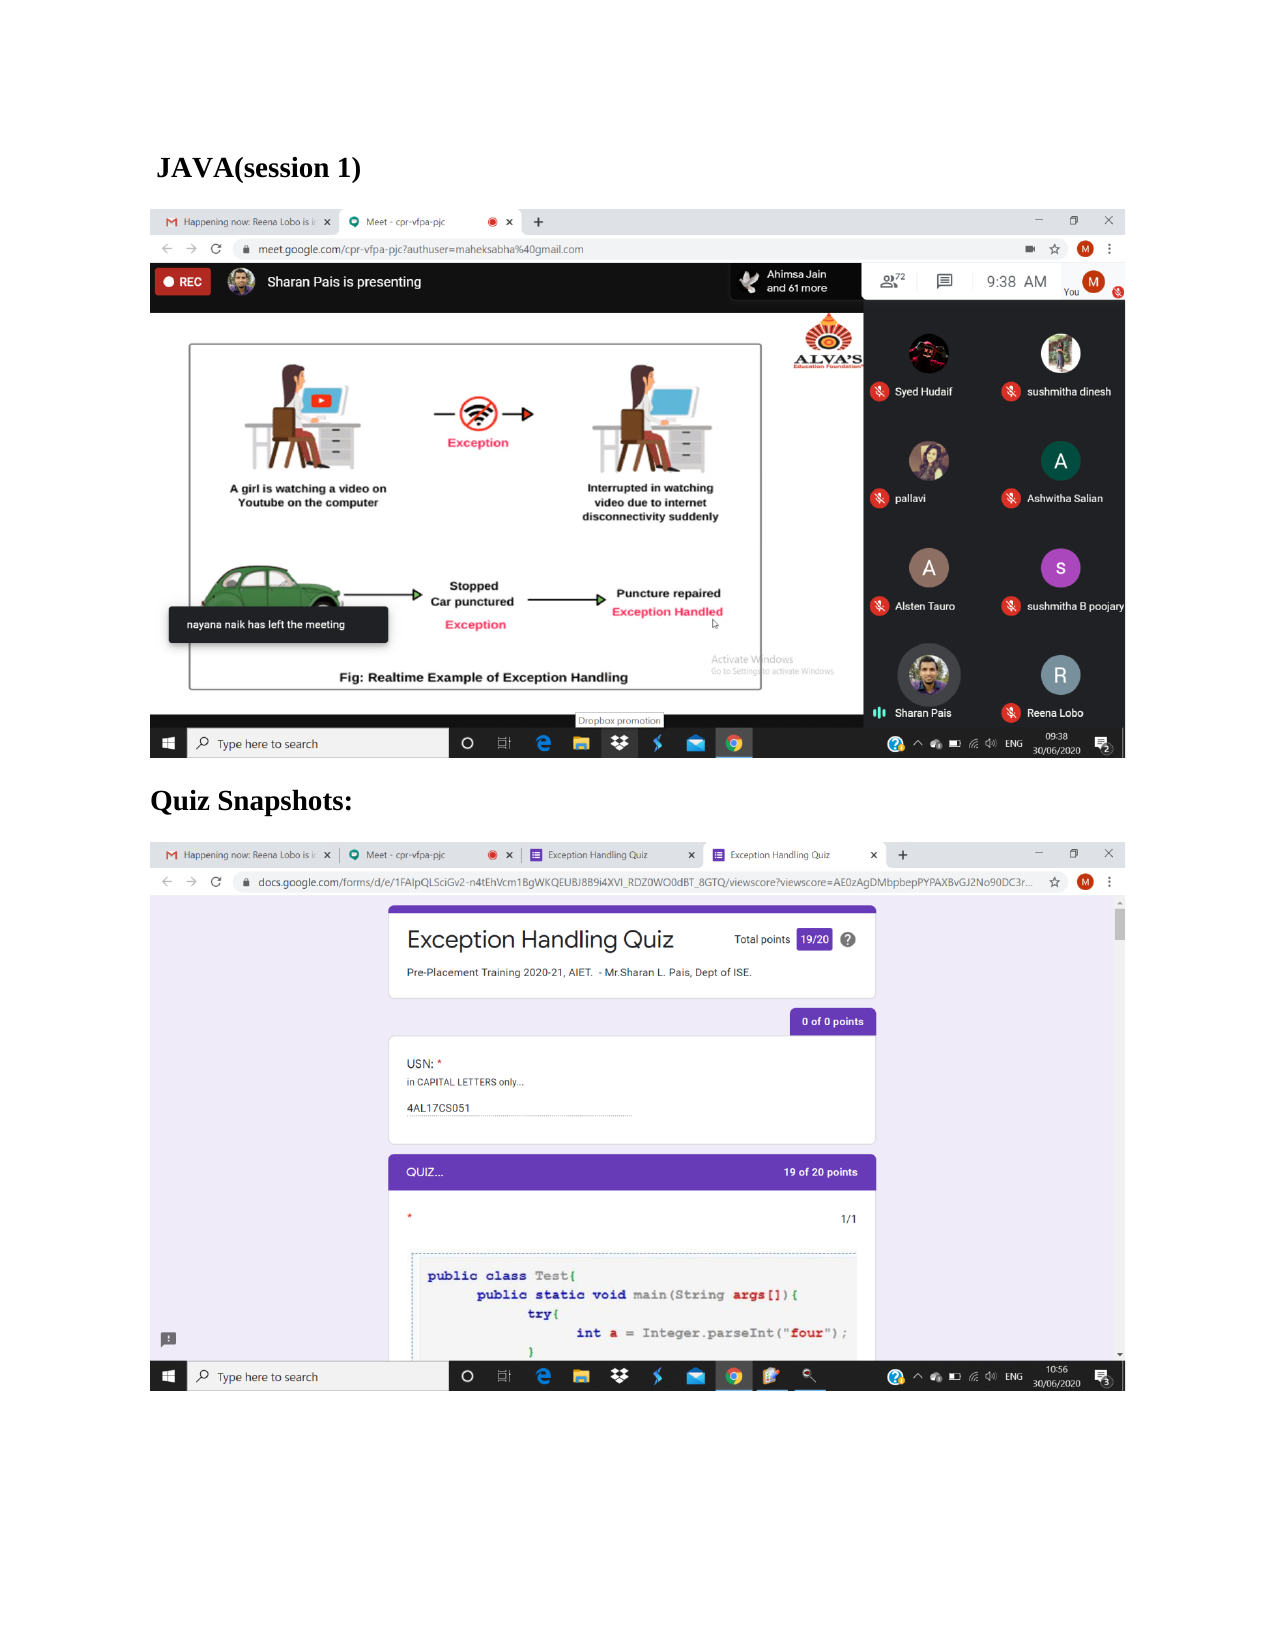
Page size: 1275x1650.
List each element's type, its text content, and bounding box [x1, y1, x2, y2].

picture [150, 842, 1125, 1391]
text JAVA(session 1) [150, 150, 1125, 183]
text Quiz Snapshots: [150, 783, 1125, 816]
picture [150, 209, 1125, 758]
